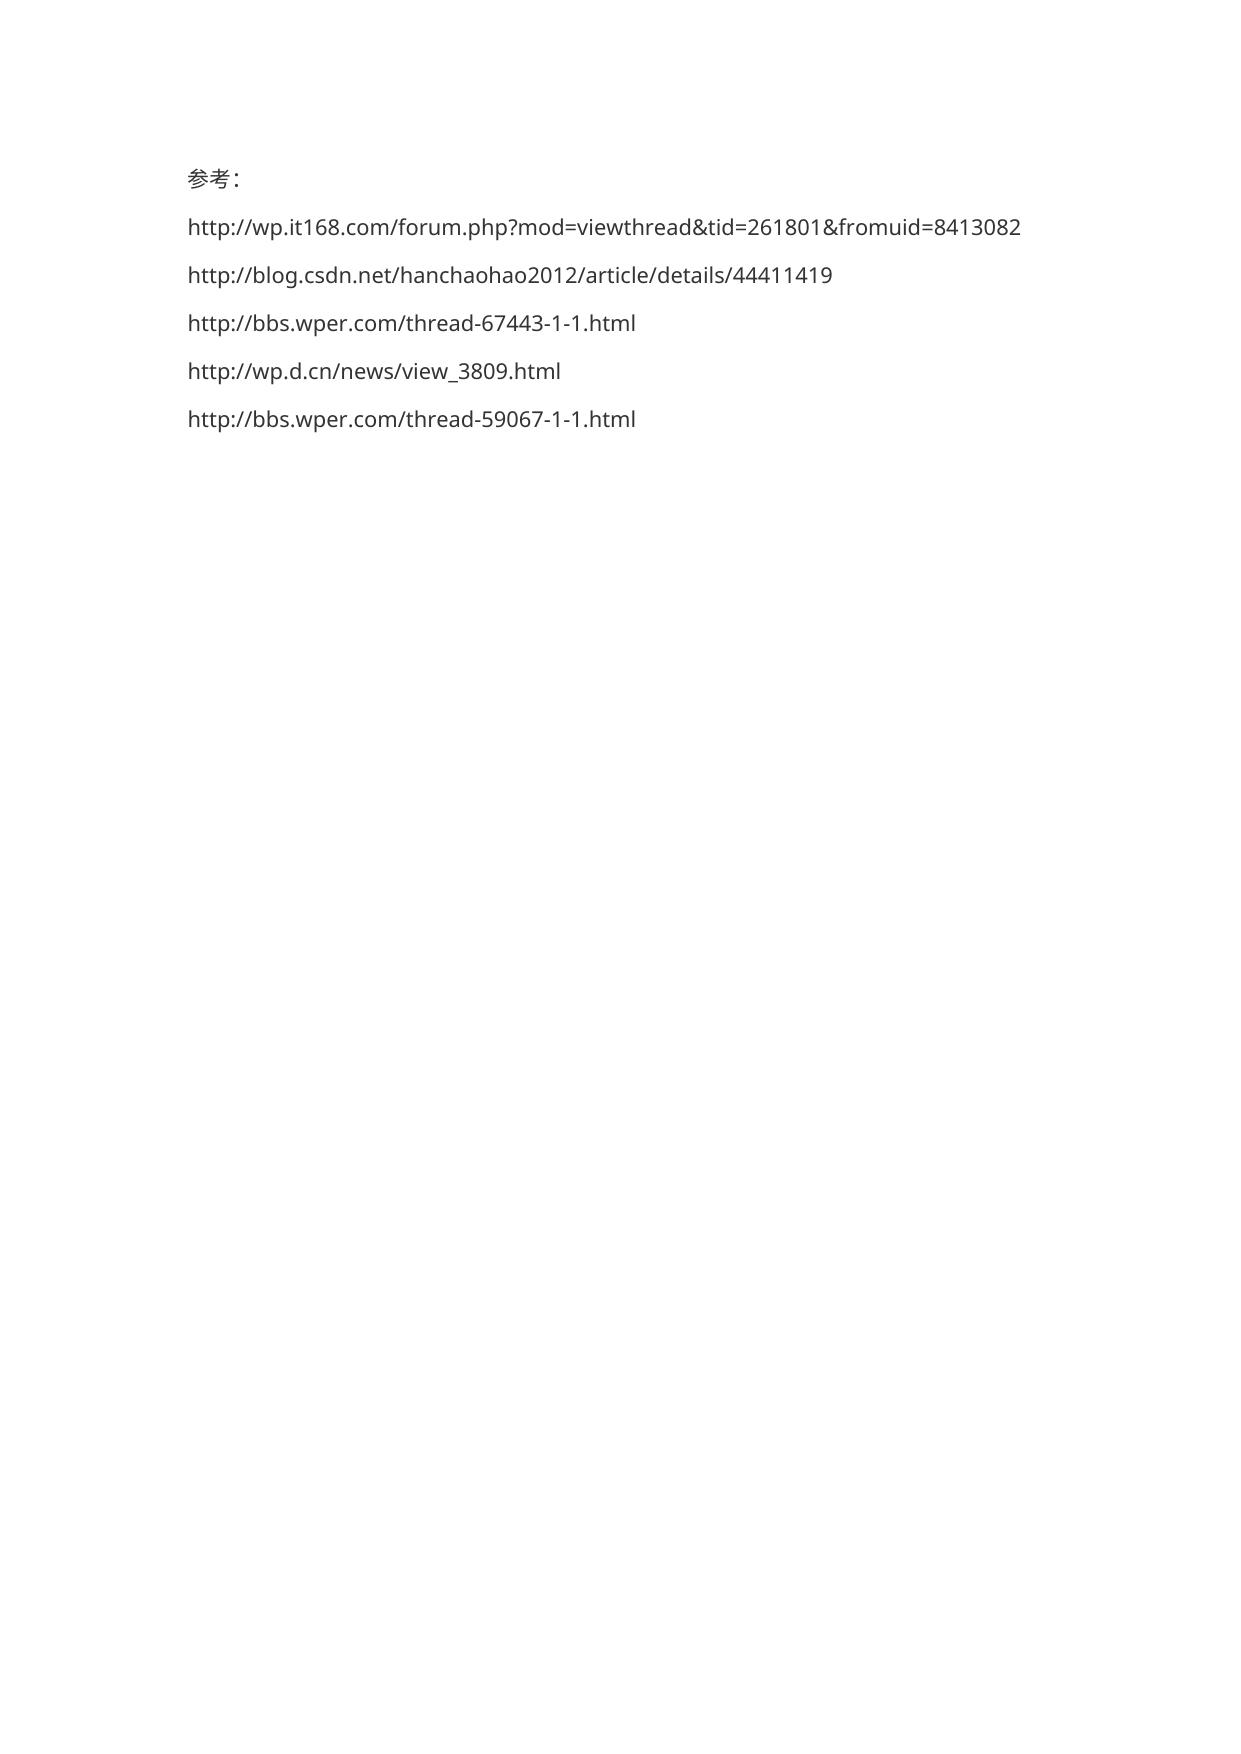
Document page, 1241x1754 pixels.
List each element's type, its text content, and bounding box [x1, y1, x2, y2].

text http://bbs.wper.com/thread-59067-1-1.html [187, 403, 1053, 435]
text 参考： [187, 162, 1053, 194]
text http://bbs.wper.com/thread-67443-1-1.html [187, 306, 1053, 339]
text http://wp.d.cn/news/view_3809.html [187, 354, 1053, 387]
text http://wp.it168.com/forum.php?mod=viewthread&tid=261801&fromuid=8413082 [187, 210, 1053, 243]
text http://blog.csdn.net/hanchaohao2012/article/details/44411419 [187, 258, 1053, 291]
